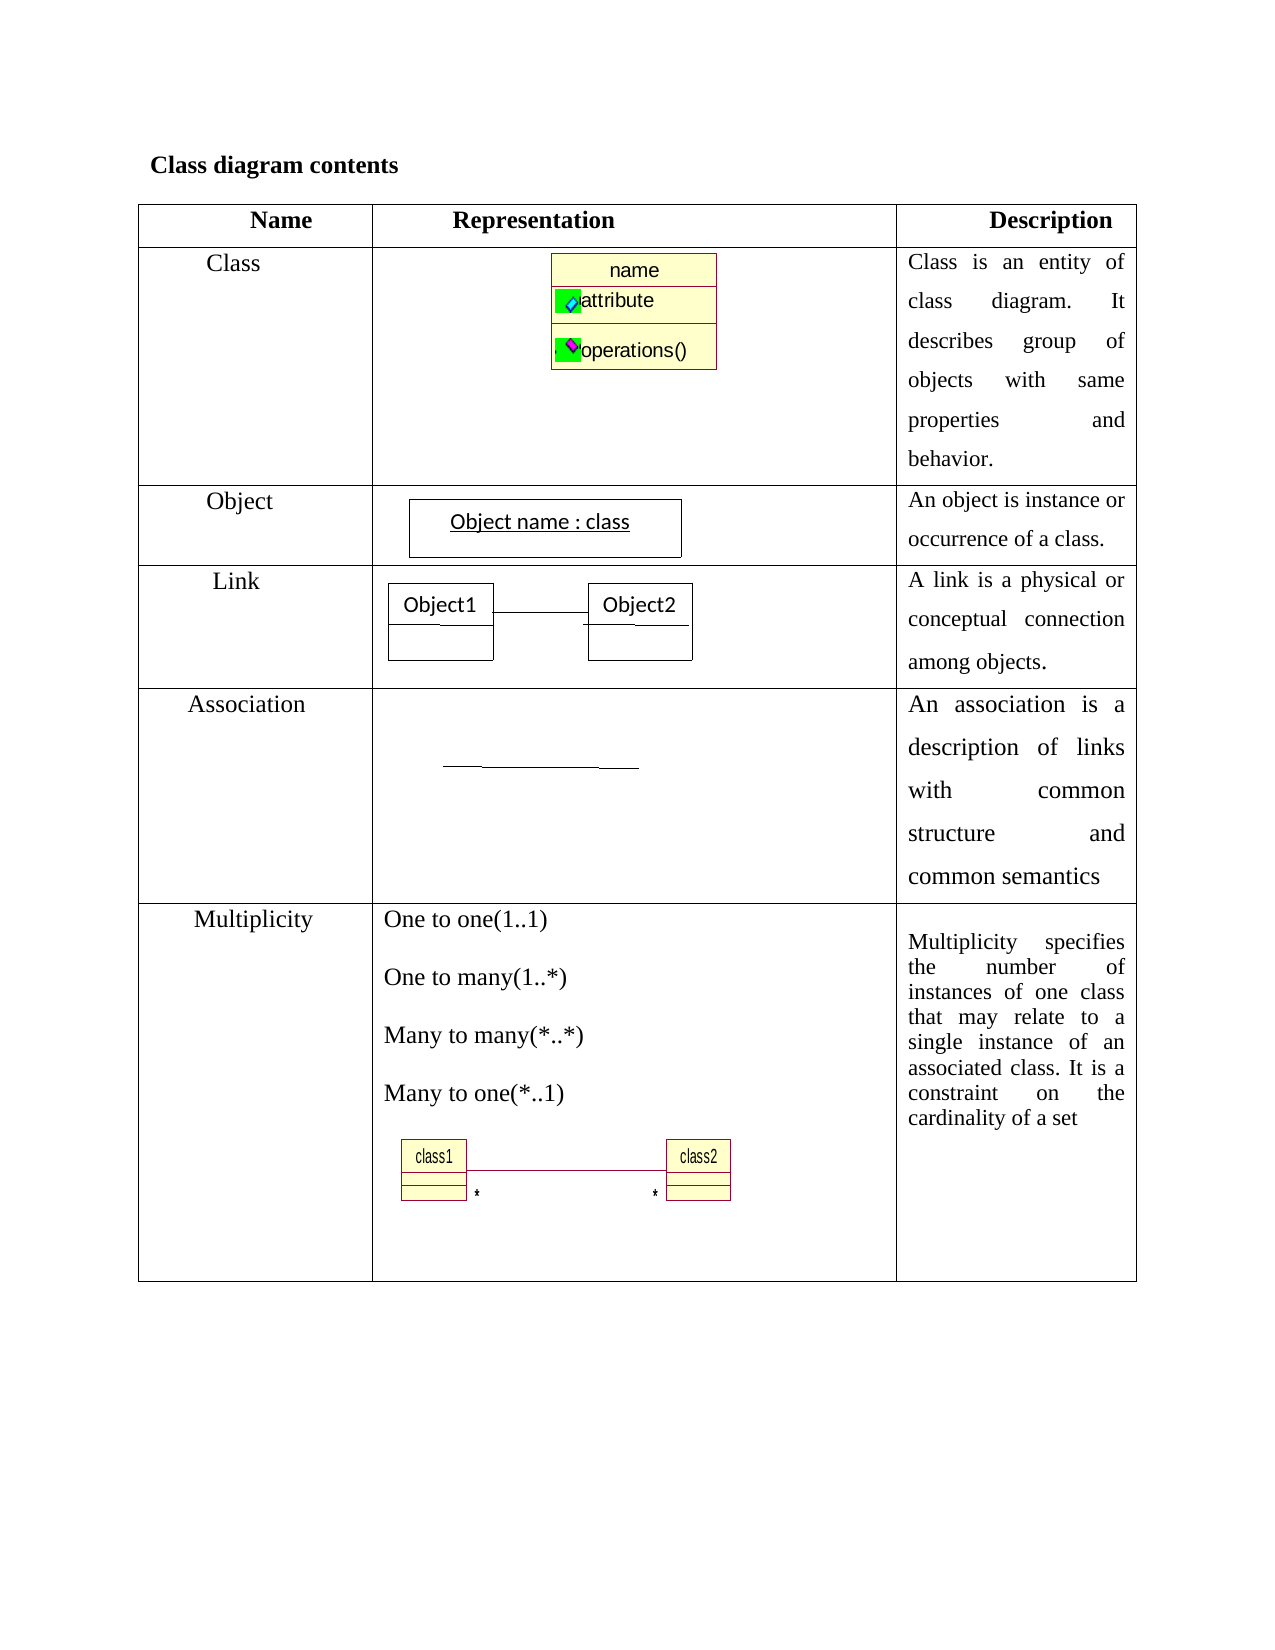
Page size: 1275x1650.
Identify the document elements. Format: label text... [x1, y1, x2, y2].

table_header Description [897, 205, 1136, 247]
table_header Name [139, 205, 372, 247]
table_cell [373, 486, 896, 565]
table_cell One to one(1..1) One to many(1..*) Many to many(*..*) Many to one(*..1) [373, 904, 896, 1281]
table_header Representation [373, 205, 896, 247]
table_cell Link [139, 566, 372, 688]
table_cell Class [139, 248, 372, 485]
table_cell [373, 248, 896, 485]
table_cell [373, 689, 896, 903]
table_cell Association [139, 689, 372, 903]
table_cell Multiplicity [139, 904, 372, 1281]
table_cell Object [139, 486, 372, 565]
table_cell Class is an entity of class diagram. It describes group of objects with same properties and behavior. [897, 248, 1136, 485]
table_cell [373, 566, 896, 688]
table_cell A link is a physical or conceptual connection among objects. [897, 566, 1136, 688]
table_cell Multiplicity specifies the number of instances of one class that may relate to a single instance of an associated class. It is a constraint on the cardinality of a set [897, 904, 1136, 1281]
text Class diagram contents [150, 150, 1125, 179]
table_cell An association is a description of links with common structure and common semantics [897, 689, 1136, 903]
table_cell An object is instance or occurrence of a class. [897, 486, 1136, 565]
